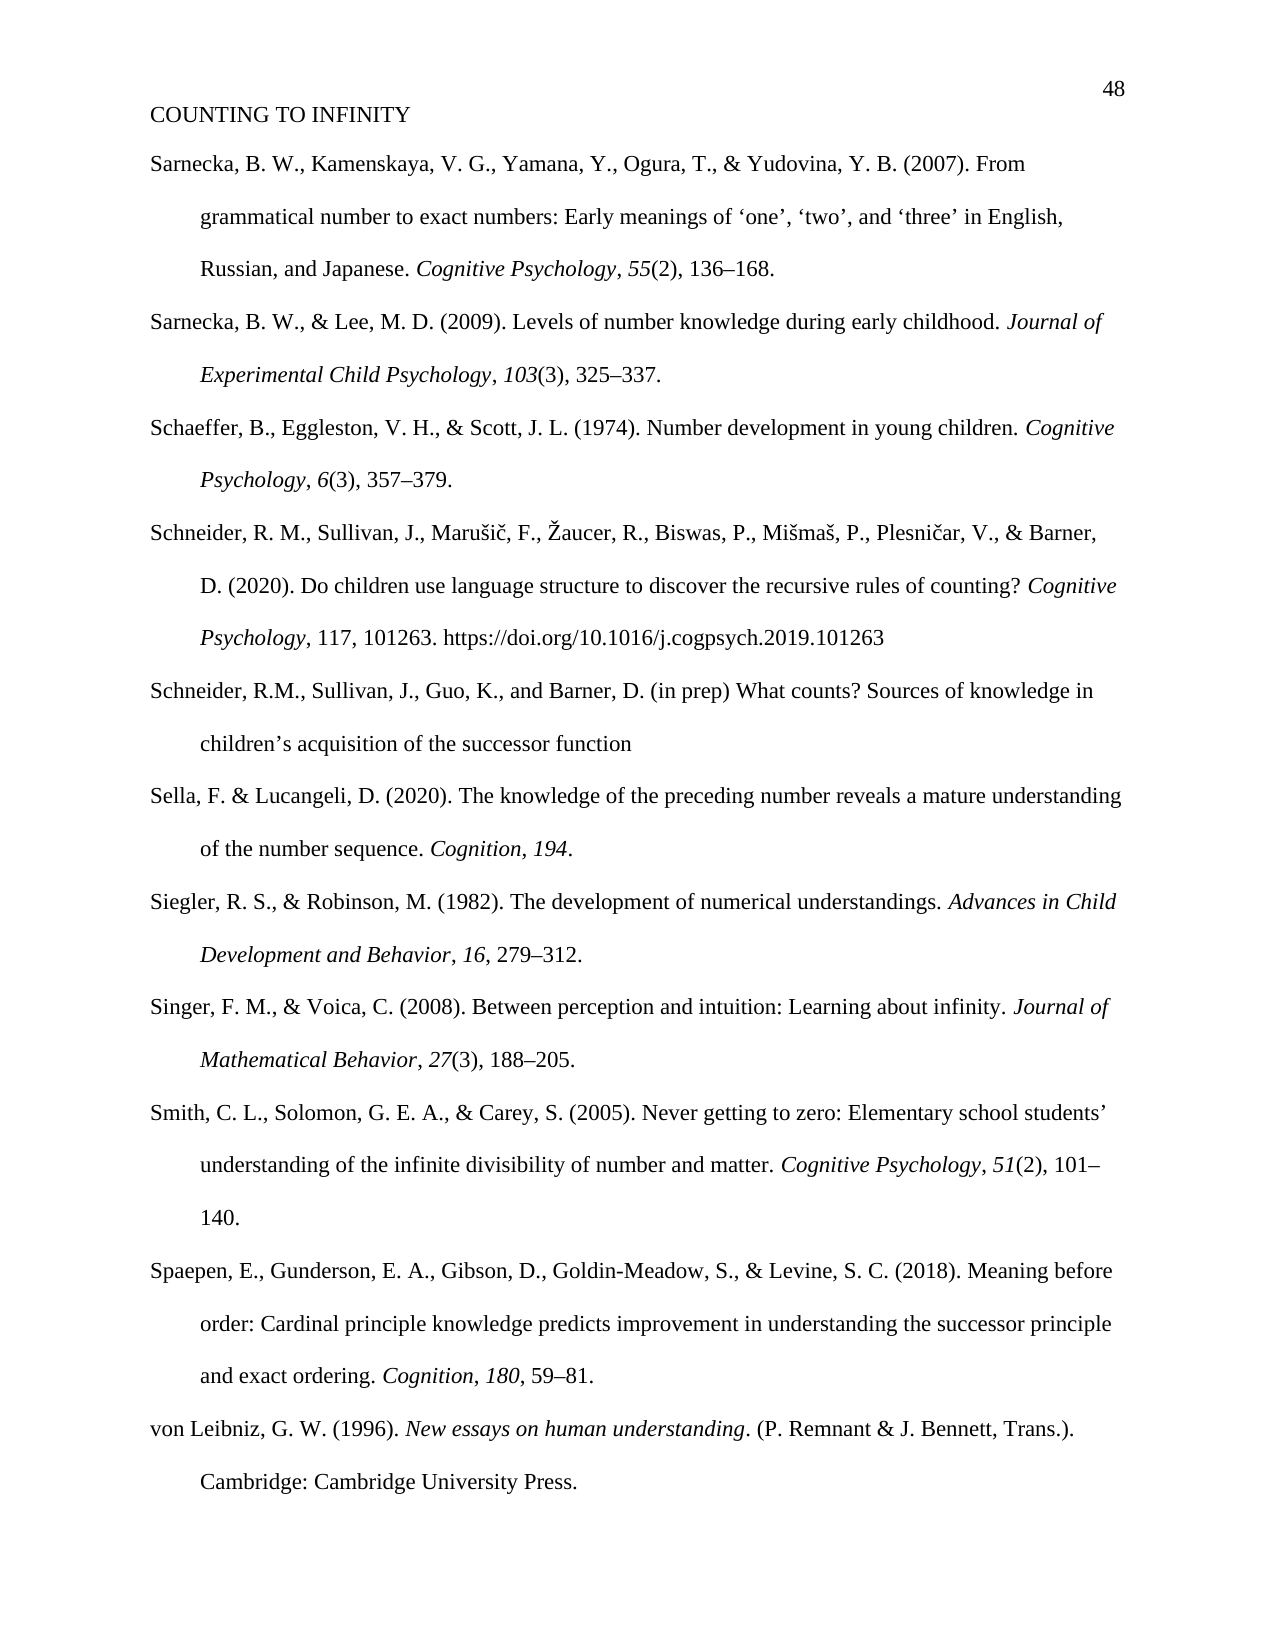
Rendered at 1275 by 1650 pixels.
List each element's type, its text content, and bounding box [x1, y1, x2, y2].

text Singer, F. M., & Voica, C. (2008). Between perception and intuition: Learning about infinity. Journal of Mathematical Behavior, 27(3), 188–205. [150, 993, 1125, 1072]
text Sella, F. & Lucangeli, D. (2020). The knowledge of the preceding number reveals a mature understanding of the number sequence. Cognition, 194. [150, 782, 1125, 862]
text Schneider, R. M., Sullivan, J., Marušič, F., Žaucer, R., Biswas, P., Mišmaš, P., Plesničar, V., & Barner, D. (2020). Do children use language structure to discover the recursive rules of counting? Cognitive Psychology, 117, 101263. https://doi.org/10.1016/j.cogpsych.2019.101263 [150, 519, 1125, 651]
text von Leibniz, G. W. (1996). New essays on human understanding. (P. Remnant & J. Bennett, Trans.). Cambridge: Cambridge University Press. [150, 1415, 1125, 1494]
text Smith, C. L., Solomon, G. E. A., & Carey, S. (2005). Never getting to zero: Elementary school students’ understanding of the infinite divisibility of number and matter. Cognitive Psychology, 51(2), 101–140. [150, 1099, 1125, 1231]
text Schaeffer, B., Eggleston, V. H., & Scott, J. L. (1974). Number development in young children. Cognitive Psychology, 6(3), 357–379. [150, 413, 1125, 493]
text Schneider, R.M., Sullivan, J., Guo, K., and Barner, D. (in prep) What counts? Sources of knowledge in children’s acquisition of the successor function [150, 677, 1125, 756]
text Sarnecka, B. W., & Lee, M. D. (2009). Levels of number knowledge during early childhood. Journal of Experimental Child Psychology, 103(3), 325–337. [150, 308, 1125, 387]
text Sarnecka, B. W., Kamenskaya, V. G., Yamana, Y., Ogura, T., & Yudovina, Y. B. (2007). From grammatical number to exact numbers: Early meanings of ‘one’, ‘two’, and ‘three’ in English, Russian, and Japanese. Cognitive Psychology, 55(2), 136–168. [150, 150, 1125, 282]
text Spaepen, E., Gunderson, E. A., Gibson, D., Goldin-Meadow, S., & Levine, S. C. (2018). Meaning before order: Cardinal principle knowledge predicts improvement in understanding the successor principle and exact ordering. Cognition, 180, 59–81. [150, 1257, 1125, 1389]
text Siegler, R. S., & Robinson, M. (1982). The development of numerical understandings. Advances in Child Development and Behavior, 16, 279–312. [150, 888, 1125, 967]
